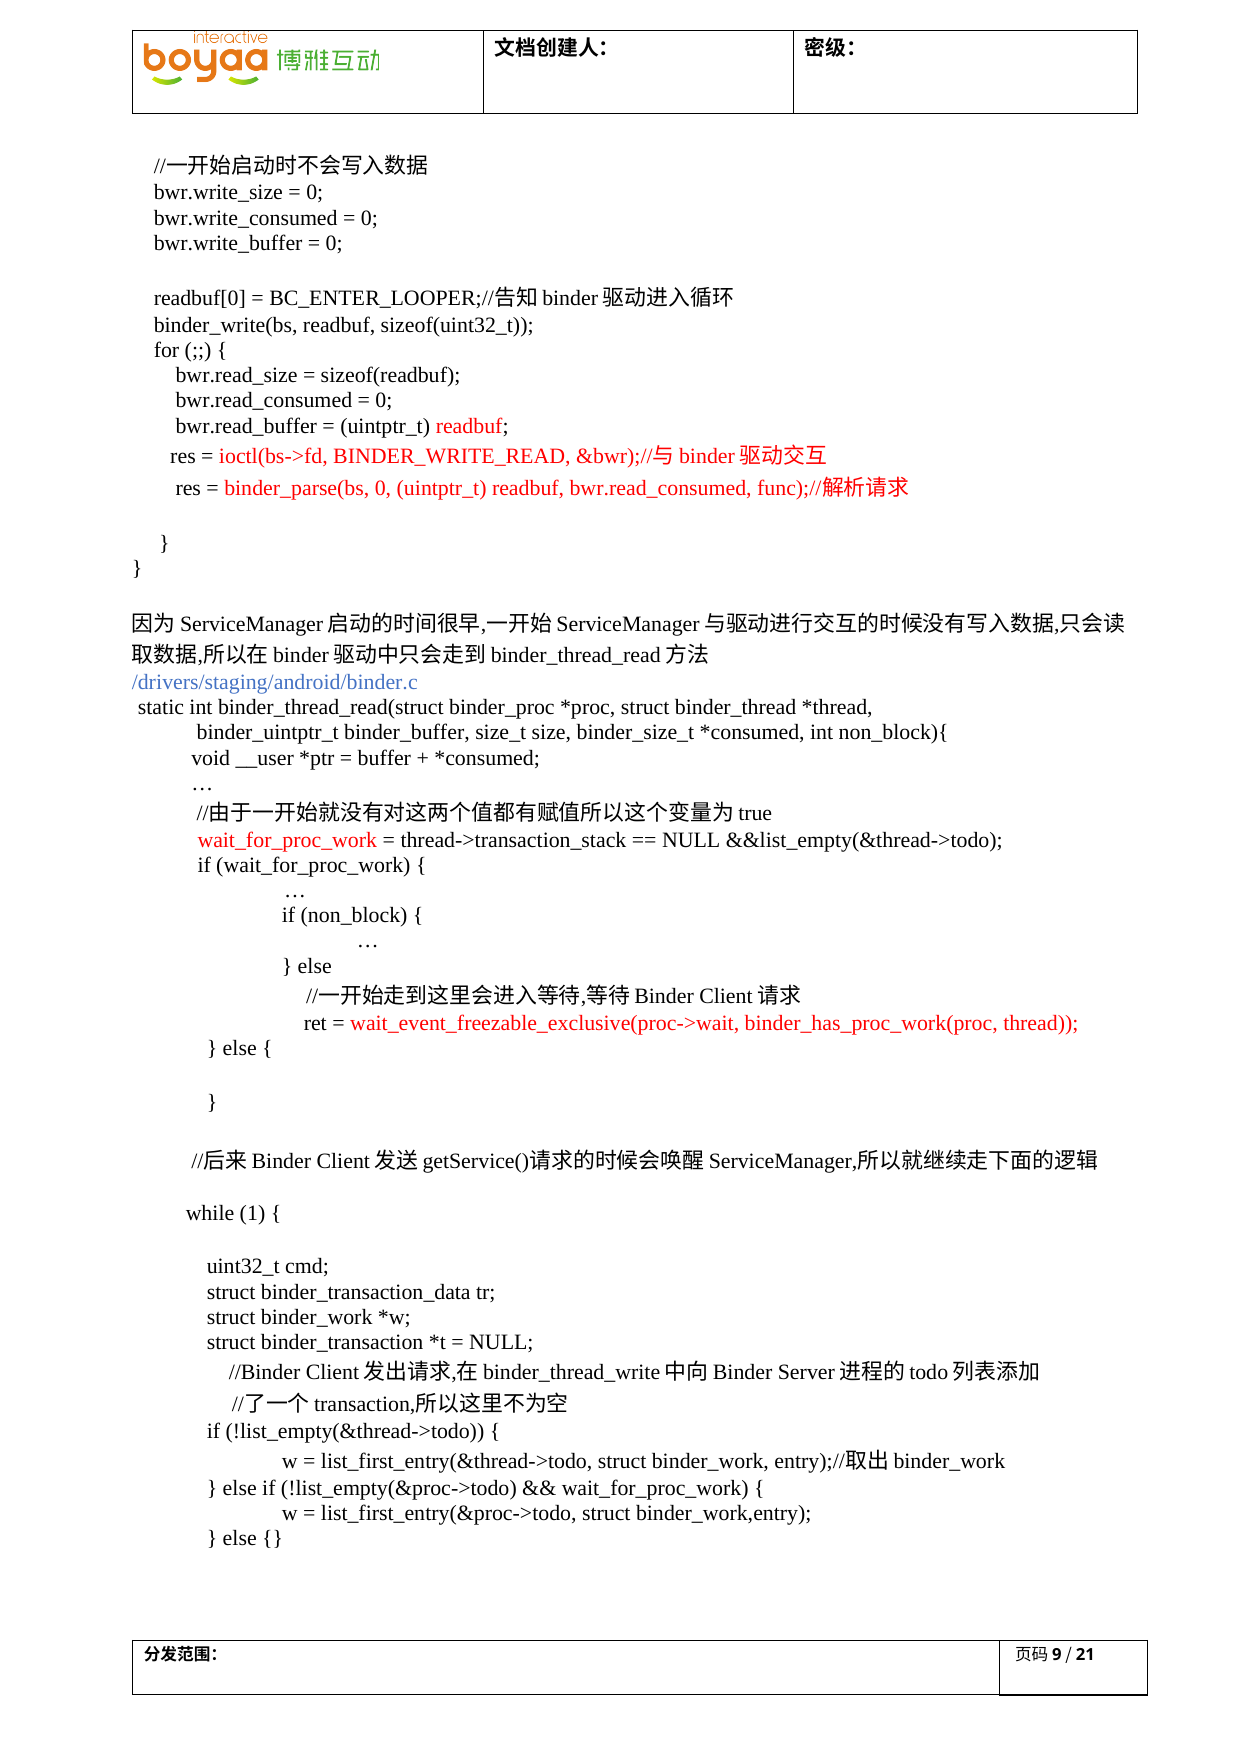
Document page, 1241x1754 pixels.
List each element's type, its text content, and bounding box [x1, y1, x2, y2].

text } else {} [119, 1525, 1128, 1550]
text static int binder_thread_read(struct binder_proc *proc, struct binder_thread *thread, [138, 694, 1128, 719]
text if (wait_for_proc_work) { [132, 852, 1128, 877]
text //由于一开始就没有对这两个值都有赋值所以这个变量为true [169, 795, 1128, 827]
text bwr.read_consumed = 0; [132, 387, 1128, 413]
text readbuf[0] = BC_ENTER_LOOPER;//告知binder驱动进入循环 [132, 280, 1128, 312]
text //一开始启动时不会写入数据 [132, 148, 1128, 179]
text if (non_block) { [169, 902, 1128, 927]
text void __user *ptr = buffer + *consumed; [169, 744, 1128, 770]
text while (1) { [169, 1199, 1128, 1225]
text struct binder_work *w; [119, 1304, 1128, 1329]
text w = list_first_entry(&thread->todo, struct binder_work, entry);//取出binder_work [119, 1443, 1128, 1474]
text bwr.write_consumed = 0; [132, 204, 1128, 230]
text bwr.write_buffer = 0; [132, 230, 1128, 255]
text w = list_first_entry(&proc->todo, struct binder_work,entry); [119, 1500, 1128, 1525]
text //后来Binder Client发送getService()请求的时候会唤醒ServiceManager,所以就继续走下面的逻辑 [169, 1143, 1128, 1174]
text } [132, 555, 1128, 580]
text … [169, 927, 1128, 953]
text ret = wait_event_freezable_exclusive(proc->wait, binder_has_proc_work(proc, thread)); [169, 1009, 1128, 1035]
text … [169, 770, 1128, 795]
text res = ioctl(bs->fd, BINDER_WRITE_READ, &bwr);//与binder驱动交互 [132, 438, 1128, 469]
text binder_uintptr_t binder_buffer, size_t size, binder_size_t *consumed, int non_block){ [169, 719, 1128, 744]
text } [132, 530, 1128, 555]
picture [143, 31, 379, 85]
text bwr.read_buffer = (uintptr_t) readbuf; [132, 413, 1128, 438]
text struct binder_transaction *t = NULL; [119, 1329, 1128, 1354]
text } else if (!list_empty(&proc->todo) && wait_for_proc_work) { [119, 1474, 1128, 1500]
text } else { [169, 1035, 1128, 1060]
text binder_write(bs, readbuf, sizeof(uint32_t)); [132, 312, 1128, 337]
text /drivers/staging/android/binder.c [132, 669, 1128, 694]
text //了一个transaction,所以这里不为空 [232, 1386, 1128, 1418]
text 因为ServiceManager启动的时间很早,一开始ServiceManager与驱动进行交互的时候没有写入数据,只会读取数据,所以在binder驱动中只会走到binder_thread_read方法 [132, 606, 1128, 669]
text if (!list_empty(&thread->todo)) { [119, 1418, 1128, 1443]
text wait_for_proc_work = thread->transaction_stack == NULL &&list_empty(&thread->todo); [132, 827, 1128, 852]
text } [169, 1089, 1128, 1114]
text uint32_t cmd; [119, 1253, 1128, 1279]
text struct binder_transaction_data tr; [119, 1279, 1128, 1304]
text bwr.read_size = sizeof(readbuf); [132, 362, 1128, 387]
text //一开始走到这里会进入等待,等待Binder Client请求 [169, 978, 1128, 1009]
text for (;;) { [132, 337, 1128, 362]
text … [169, 877, 1128, 902]
text } else [169, 953, 1128, 978]
text res = binder_parse(bs, 0, (uintptr_t) readbuf, bwr.read_consumed, func);//解析请求 [132, 469, 1128, 501]
text bwr.write_size = 0; [132, 179, 1128, 204]
text //Binder Client发出请求,在binder_thread_write中向Binder Server进程的todo列表添加 [119, 1354, 1128, 1386]
